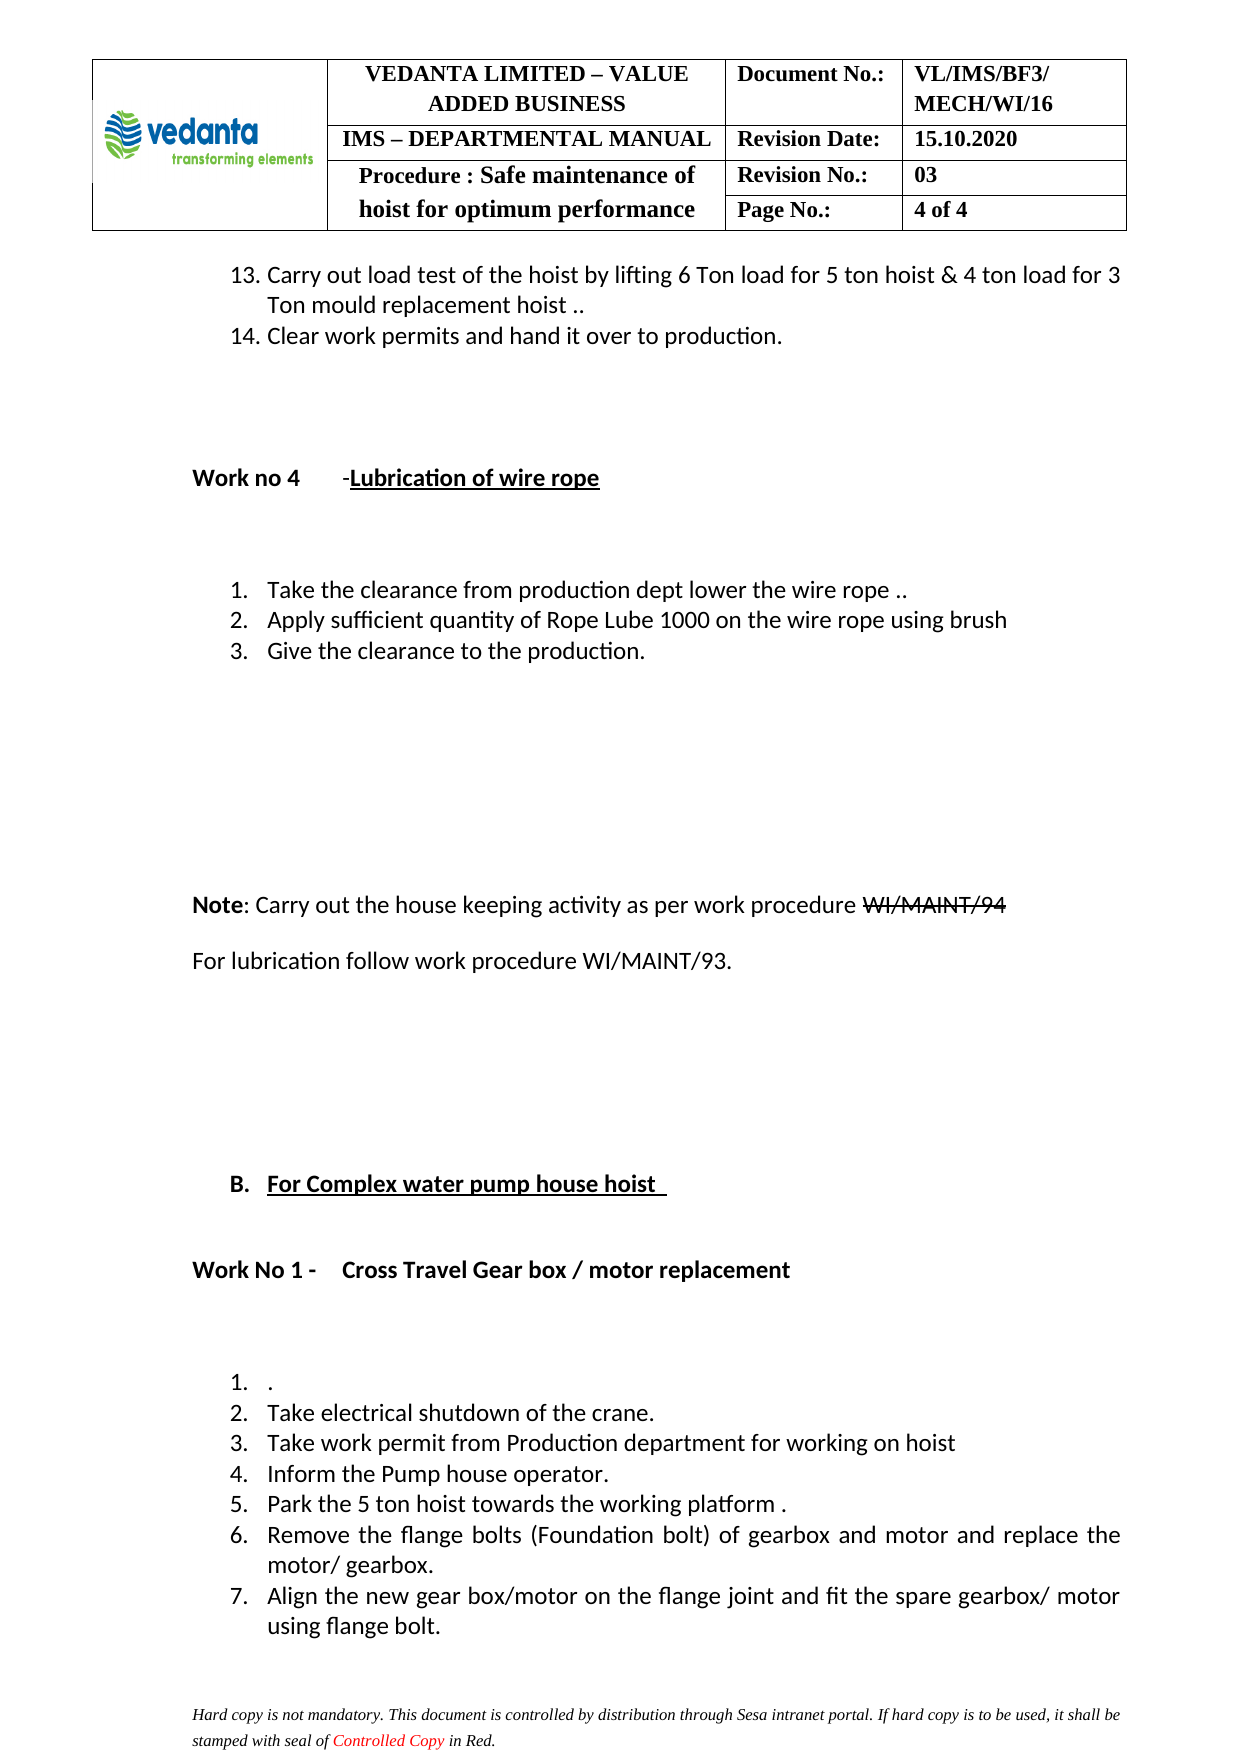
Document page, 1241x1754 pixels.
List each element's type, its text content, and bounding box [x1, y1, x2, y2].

list Take work permit from Production department for working on hoist [229, 1427, 1122, 1458]
list Clear work permits and hand it over to production. [229, 320, 1122, 351]
picture [92, 100, 321, 183]
text Work No 1 - Cross Travel Gear box / motor replacement [192, 1254, 1122, 1285]
list Apply sufficient quantity of Rope Lube 1000 on the wire rope using brush [229, 604, 1122, 635]
text Note: Carry out the house keeping activity as per work procedure WI/MAINT/94 [192, 889, 1122, 919]
list Park the 5 ton hoist towards the working platform . [229, 1488, 1122, 1519]
list Take electrical shutdown of the crane. [229, 1397, 1122, 1427]
list Inform the Pump house operator. [229, 1458, 1122, 1488]
list . [229, 1366, 1122, 1397]
list Align the new gear box/motor on the flange joint and fit the spare gearbox/ motor using flange bolt. [229, 1580, 1122, 1641]
list Give the clearance to the production. [229, 635, 1122, 666]
text Work no 4 -Lubrication of wire rope [192, 462, 1122, 493]
text For lubrication follow work procedure WI/MAINT/93. [192, 945, 1122, 975]
list Take the clearance from production dept lower the wire rope .. [229, 574, 1122, 604]
list Carry out load test of the hoist by lifting 6 Ton load for 5 ton hoist & 4 ton load for 3 Ton mould replacement hoist .. [229, 259, 1122, 320]
list For Complex water pump house hoist [229, 1168, 1122, 1199]
list Remove the flange bolts (Foundation bolt) of gearbox and motor and replace the motor/ gearbox. [229, 1519, 1122, 1580]
